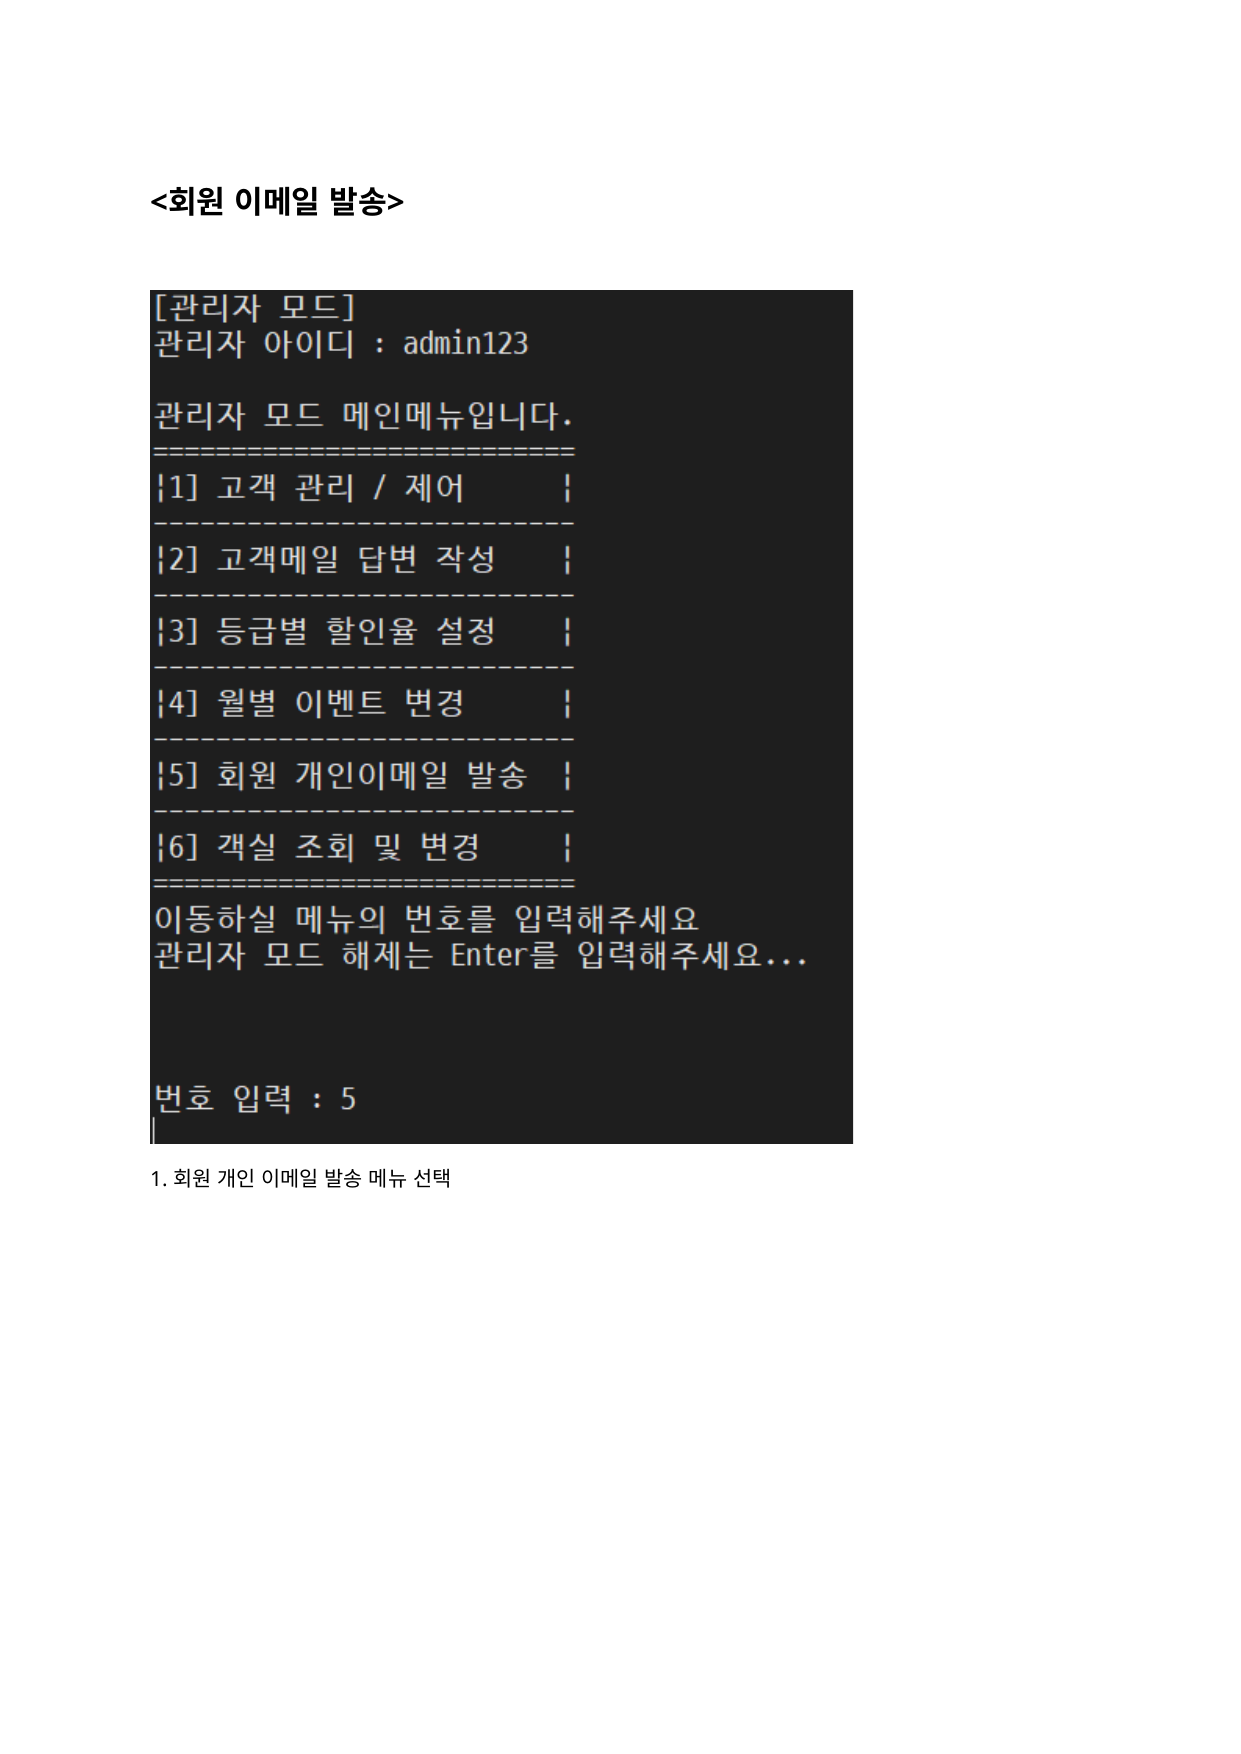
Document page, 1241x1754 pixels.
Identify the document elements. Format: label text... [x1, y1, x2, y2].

text <회원 이메일 발송> [150, 177, 1090, 223]
text 1. 회원 개인 이메일 발송 메뉴 선택 [150, 1162, 1090, 1192]
picture [150, 290, 854, 1144]
